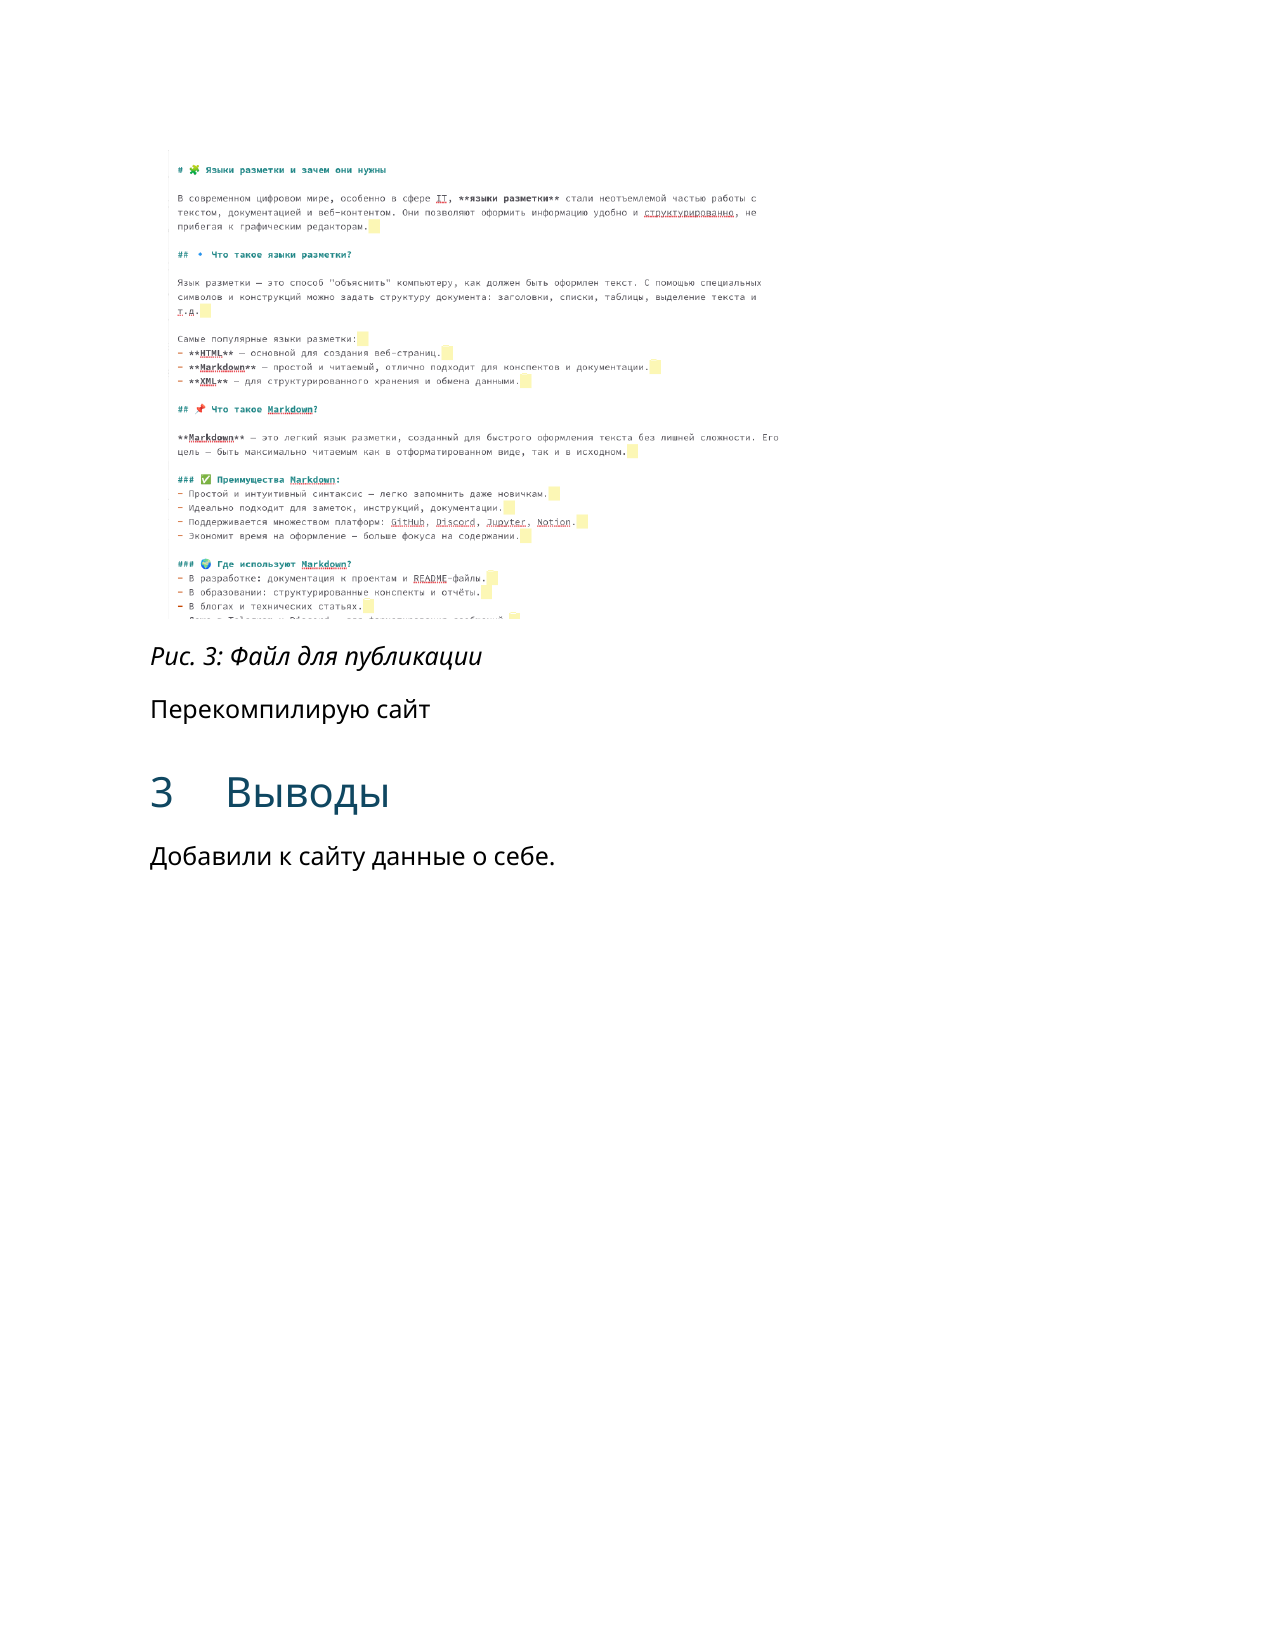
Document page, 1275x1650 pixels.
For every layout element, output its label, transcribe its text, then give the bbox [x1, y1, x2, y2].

subtitle 3 Выводы [150, 763, 1125, 820]
text Рис. 3: Файл для публикации [150, 639, 1125, 673]
text Добавили к сайту данные о себе. [150, 839, 1125, 873]
picture [168, 150, 782, 619]
text Перекомпилирую сайт [150, 692, 1125, 726]
